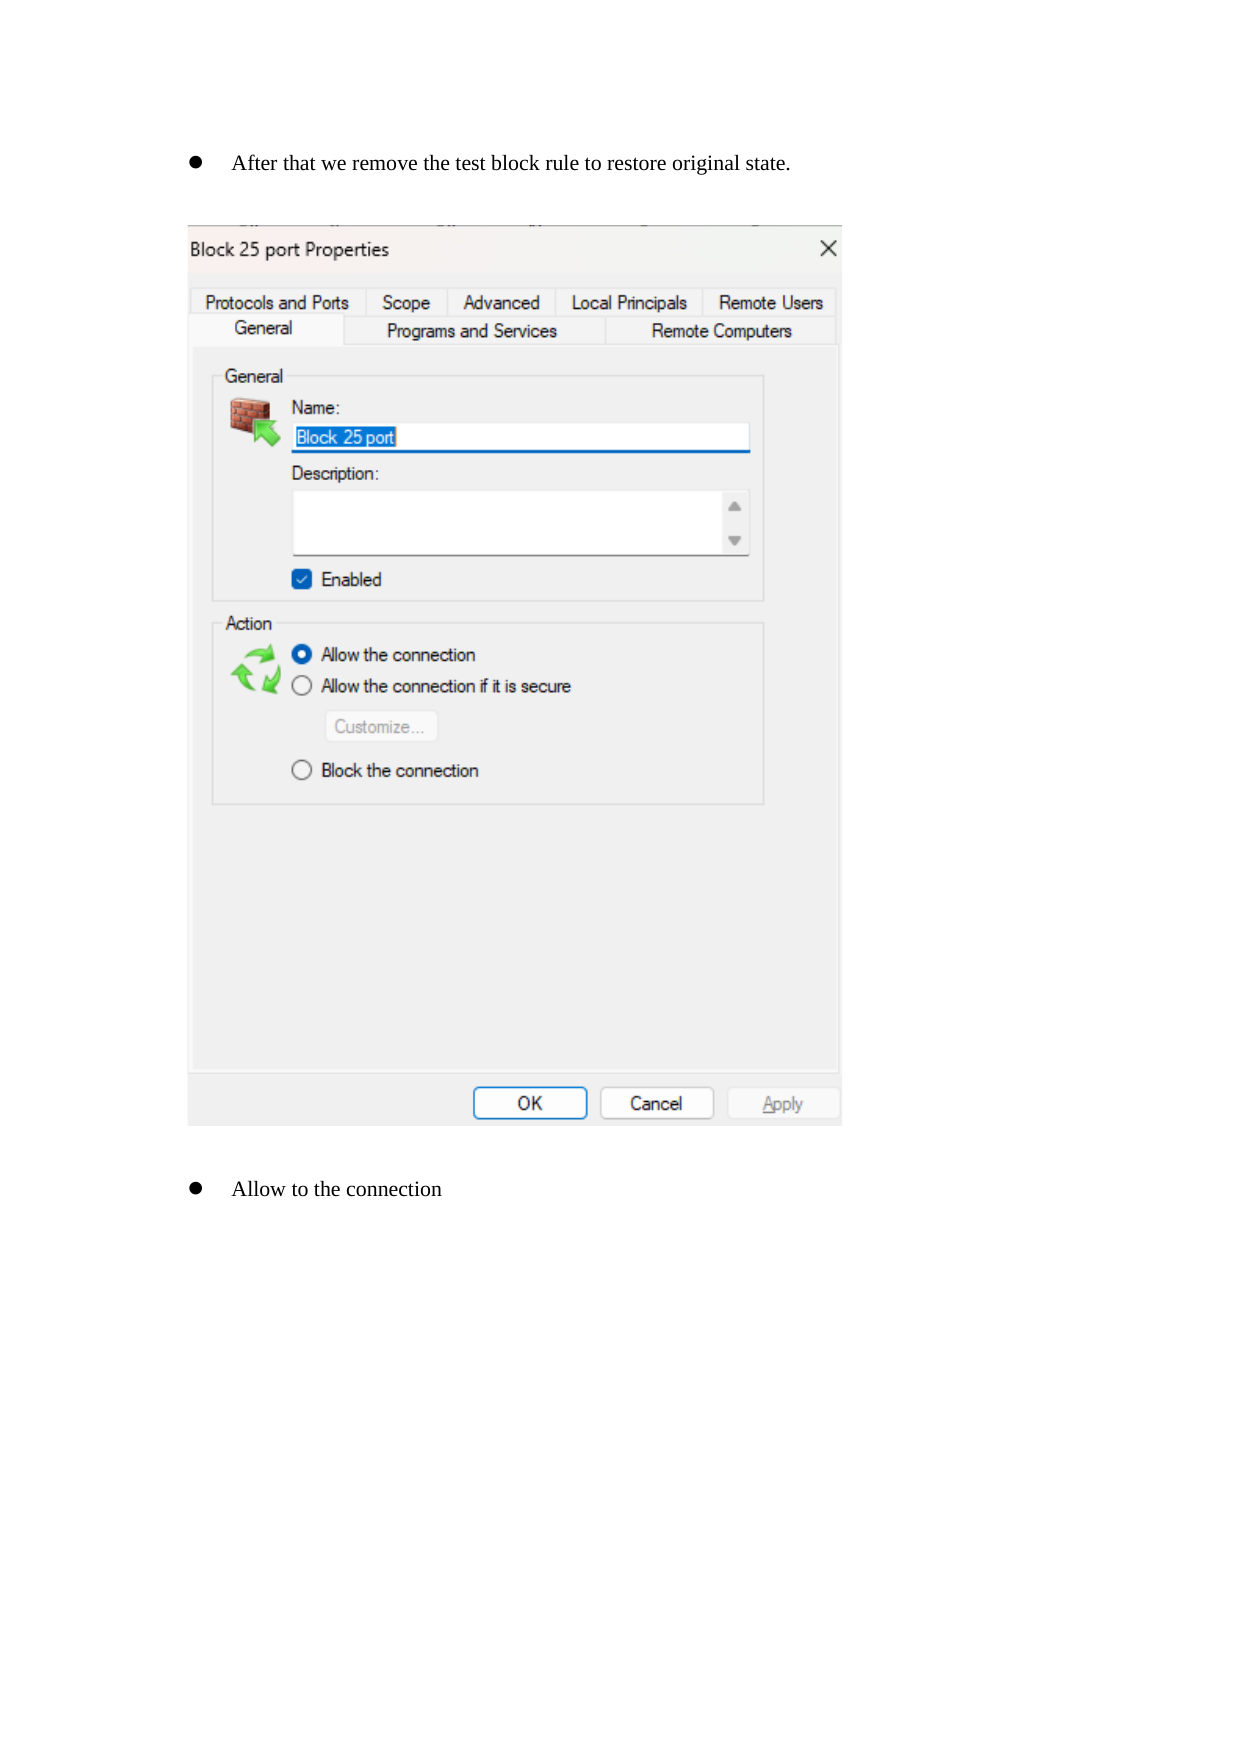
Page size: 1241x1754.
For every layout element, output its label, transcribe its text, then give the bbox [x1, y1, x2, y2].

list After that we remove the test block rule to restore original state. [187, 150, 1053, 175]
picture [187, 225, 843, 1126]
list Allow to the connection [187, 1176, 1053, 1201]
